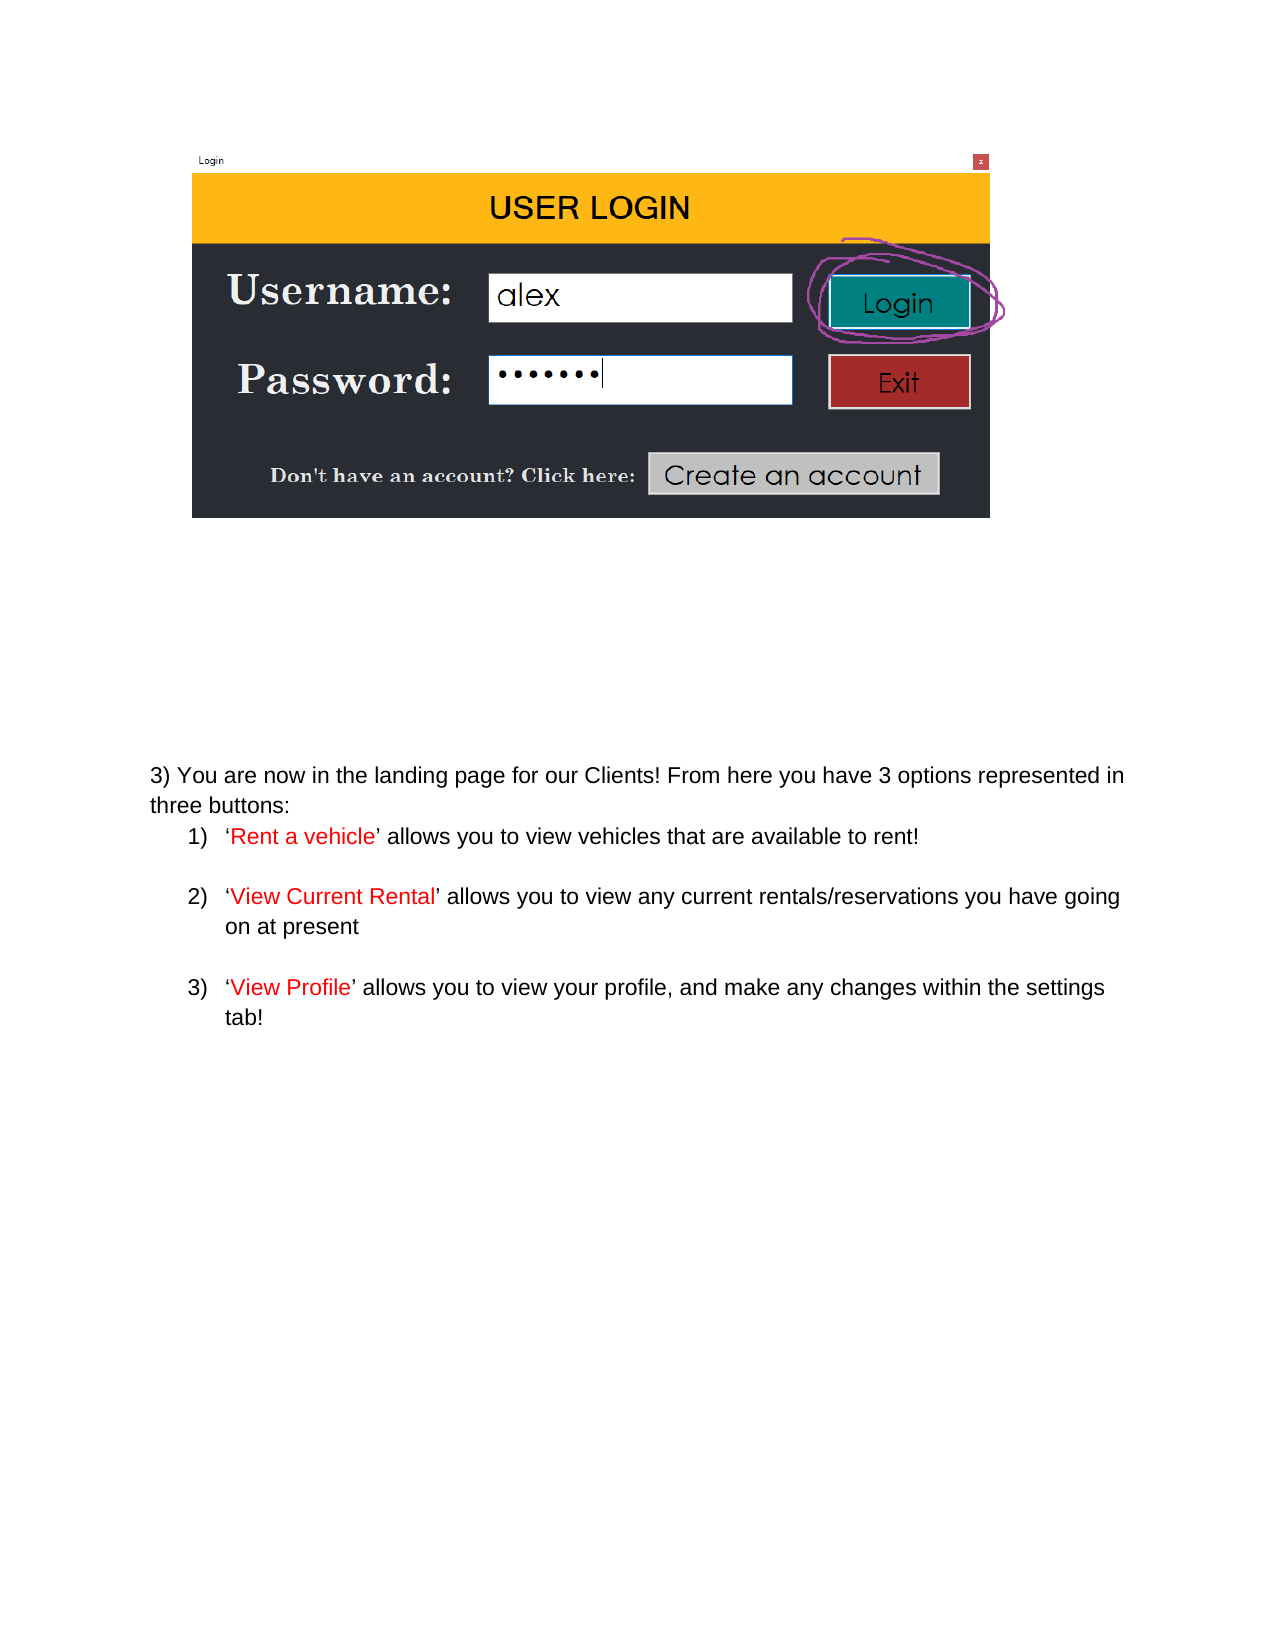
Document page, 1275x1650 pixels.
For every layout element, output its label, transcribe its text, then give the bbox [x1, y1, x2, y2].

text 3) You are now in the landing page for our Clients! From here you have 3 options represented in three buttons: [150, 762, 1125, 819]
picture [150, 150, 1125, 698]
list ‘Rent a vehicle’ allows you to view vehicles that are available to rent! [187, 823, 1125, 879]
list ‘View Current Rental’ allows you to view any current rentals/reservations you have going on at present [187, 883, 1125, 970]
list ‘View Profile’ allows you to view your profile, and make any changes within the settings tab! [187, 974, 1125, 1060]
